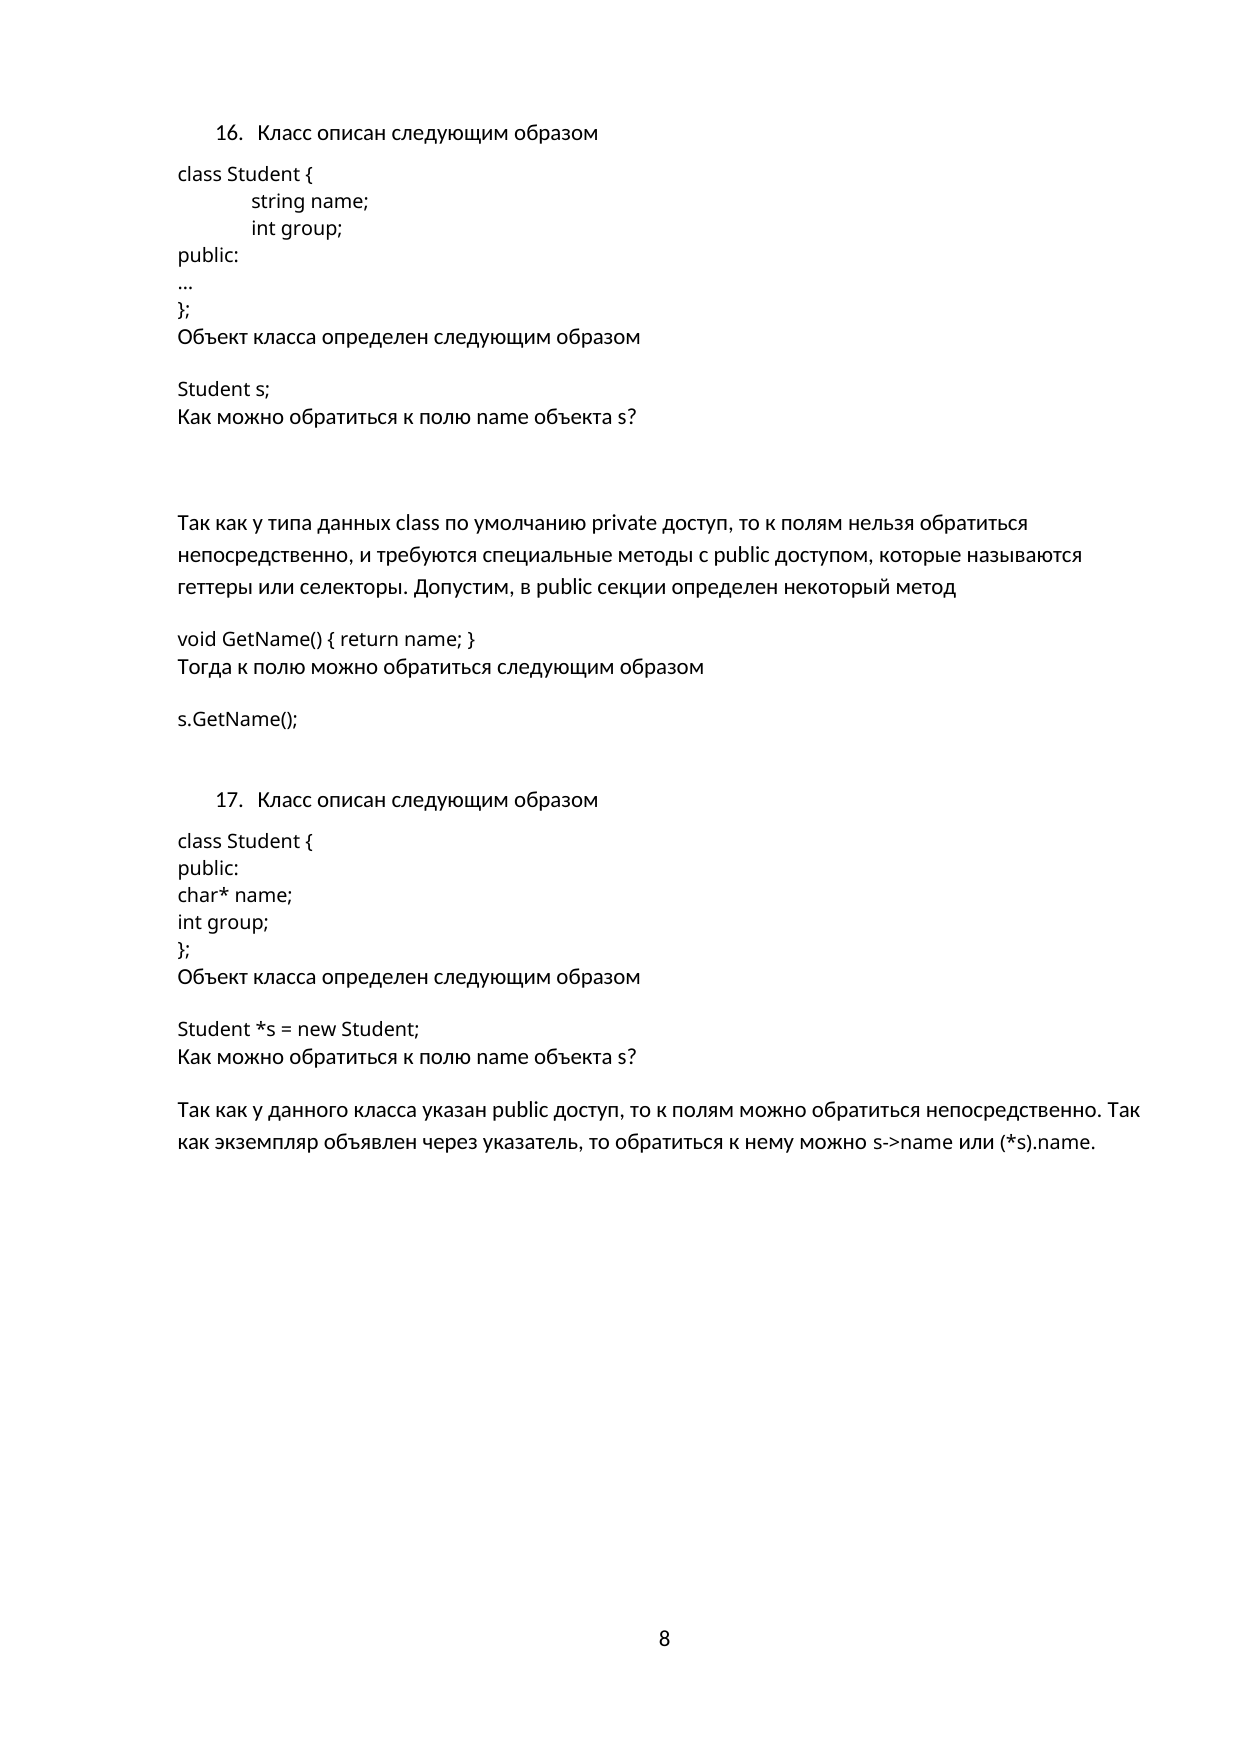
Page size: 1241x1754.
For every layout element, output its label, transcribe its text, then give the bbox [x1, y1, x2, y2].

text Объект класса определен следующим образом [177, 322, 1152, 350]
text void GetName() { return name; } [177, 625, 1152, 652]
text Student s; [177, 375, 1152, 402]
text public: [177, 854, 1152, 881]
text }; [177, 935, 1152, 962]
list Класс описан следующим образом [215, 118, 1152, 146]
text Так как у типа данных class по умолчанию private доступ, то к полям нельзя обратиться непосредственно, и требуются специальные методы с public доступом, которые называются геттеры или селекторы. Допустим, в public секции определен некоторый метод [177, 508, 1152, 600]
text Объект класса определен следующим образом [177, 962, 1152, 990]
text Тогда к полю можно обратиться следующим образом [177, 652, 1152, 680]
text int group; [177, 908, 1152, 935]
text Как можно обратиться к полю name объекта s? [177, 402, 1152, 430]
text string name; [177, 187, 1152, 214]
text public: [177, 241, 1152, 268]
text class Student { [177, 160, 1152, 187]
text … [177, 268, 1152, 295]
text int group; [177, 214, 1152, 241]
list Класс описан следующим образом [215, 785, 1152, 813]
text Как можно обратиться к полю name объекта s? [177, 1042, 1152, 1070]
text }; [177, 295, 1152, 322]
text s.GetName(); [177, 705, 1152, 732]
text class Student { [177, 827, 1152, 854]
text char* name; [177, 881, 1152, 908]
text Так как у данного класса указан public доступ, то к полям можно обратиться непосредственно. Так как экземпляр объявлен через указатель, то обратиться к нему можно s->name или (*s).name. [177, 1095, 1152, 1156]
text Student *s = new Student; [177, 1015, 1152, 1042]
